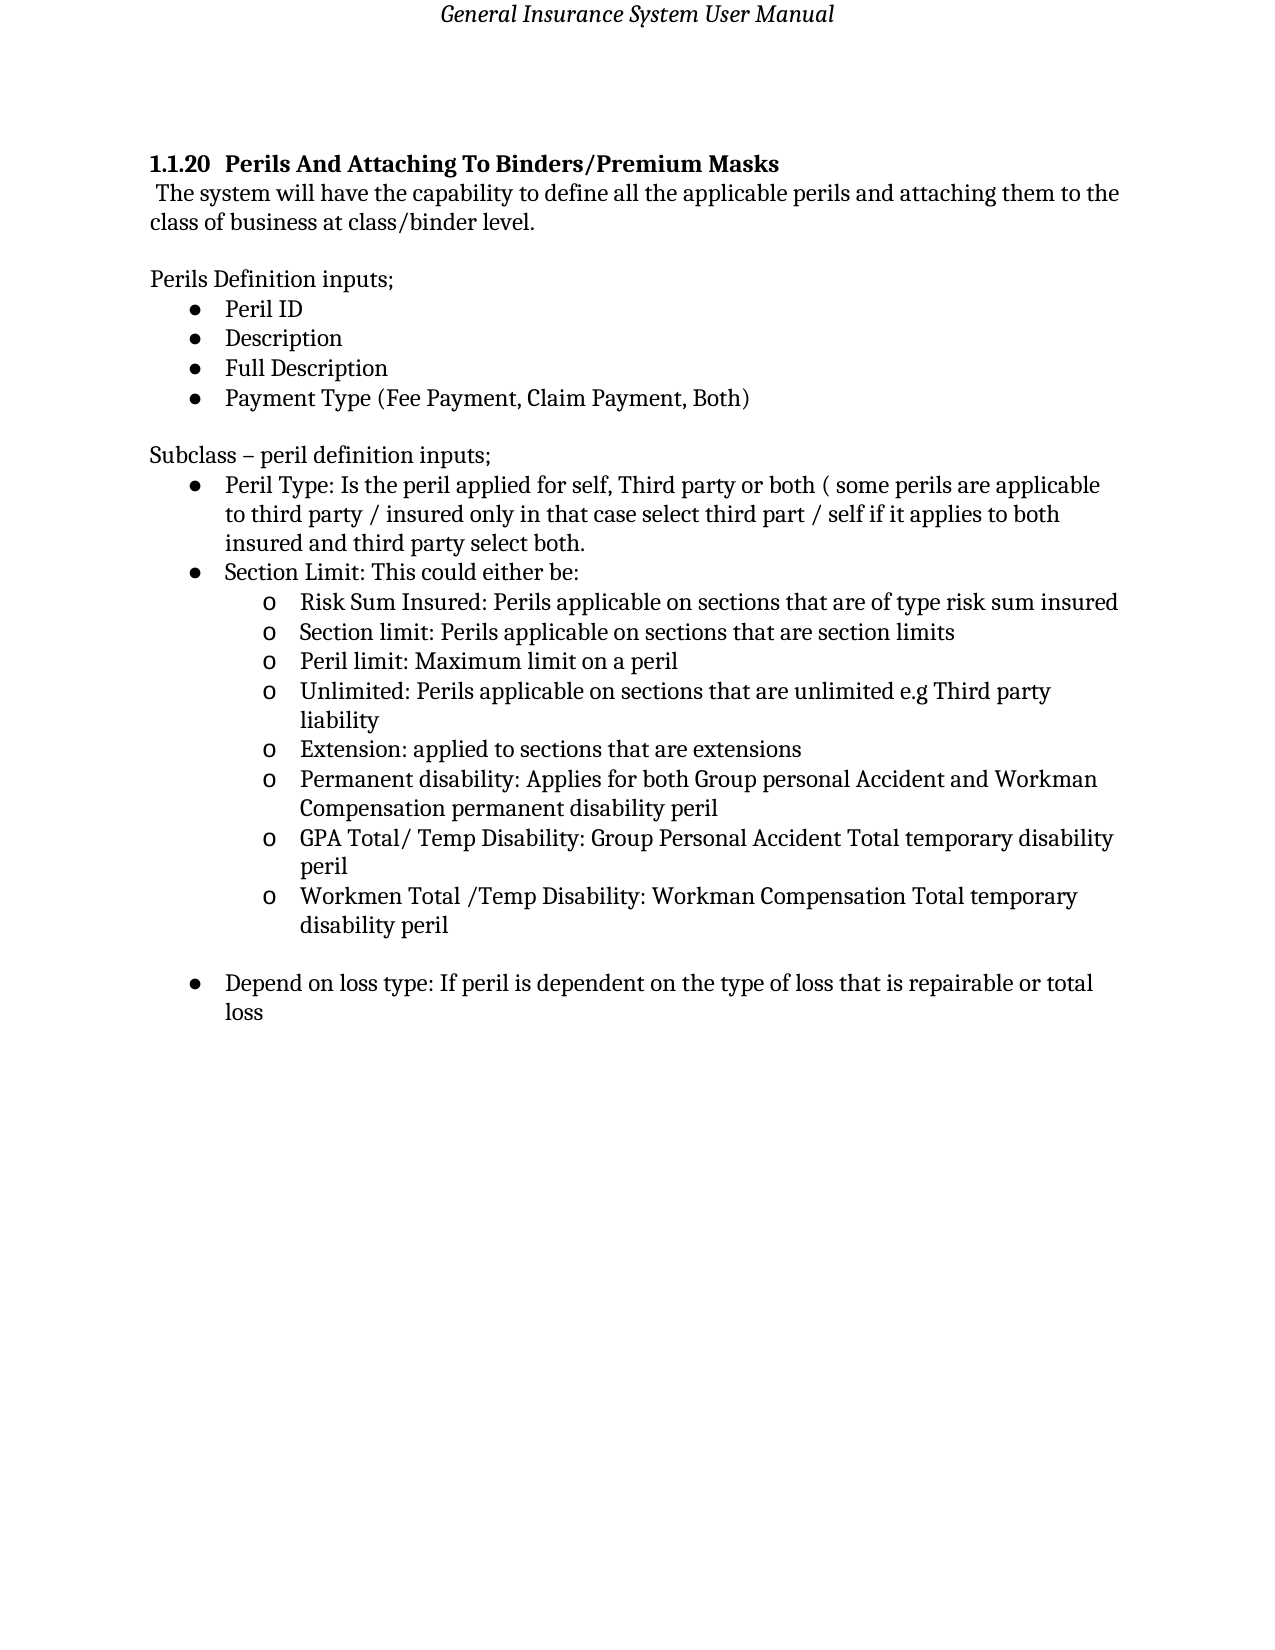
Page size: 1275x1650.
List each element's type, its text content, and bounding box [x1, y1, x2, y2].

list Peril limit: Maximum limit on a peril [262, 646, 1125, 676]
subtitle Perils And Attaching To Binders/Premium Masks [150, 150, 1125, 179]
list Peril ID [187, 294, 1125, 323]
list Payment Type (Fee Payment, Claim Payment, Both) [187, 383, 1125, 412]
list Description [187, 323, 1125, 353]
list Permanent disability: Applies for both Group personal Accident and Workman Compensation permanent disability peril [262, 764, 1125, 822]
list Risk Sum Insured: Perils applicable on sections that are of type risk sum insured [262, 587, 1125, 617]
list Workmen Total /Temp Disability: Workman Compensation Total temporary disability peril [262, 881, 1125, 939]
list GPA Total/ Temp Disability: Group Personal Accident Total temporary disability peril [262, 822, 1125, 881]
text Subclass – peril definition inputs; [150, 441, 1125, 470]
list Peril Type: Is the peril applied for self, Third party or both ( some perils are applicable to third party / insured only in that case select third part / self if it applies to both insured and third party select both. [187, 470, 1125, 557]
list Unlimited: Perils applicable on sections that are unlimited e.g Third party liability [262, 676, 1125, 734]
list Extension: applied to sections that are extensions [262, 734, 1125, 764]
text Perils Definition inputs; [150, 265, 1125, 294]
list Section Limit: This could either be: [187, 557, 1125, 587]
text The system will have the capability to define all the applicable perils and attaching them to the class of business at class/binder level. [150, 179, 1125, 236]
list Full Description [187, 353, 1125, 383]
list Depend on loss type: If peril is dependent on the type of loss that is repairable or total loss [187, 968, 1125, 1027]
list Section limit: Perils applicable on sections that are section limits [262, 617, 1125, 646]
